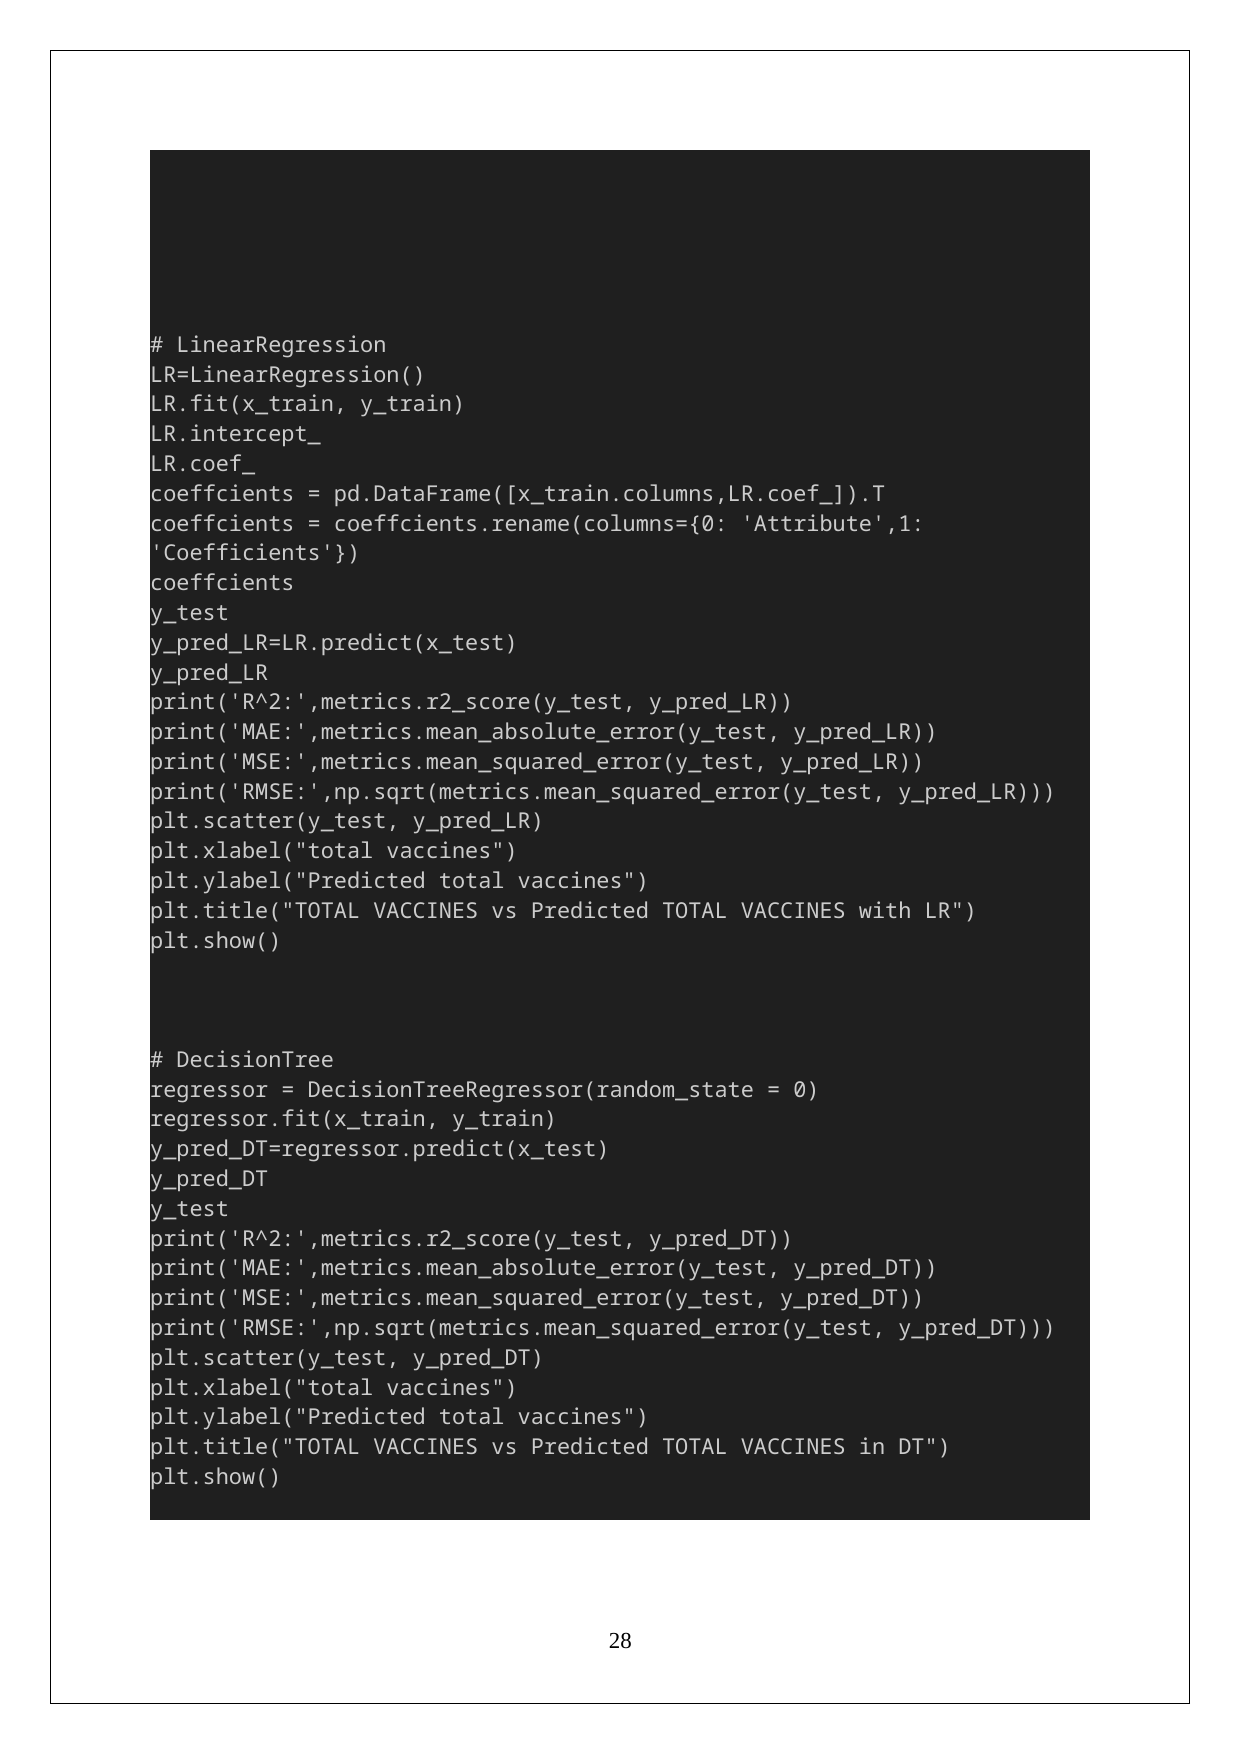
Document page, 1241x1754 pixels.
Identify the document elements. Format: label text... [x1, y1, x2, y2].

text y_pred_LR [150, 656, 1090, 686]
text regressor.fit(x_train, y_train) [150, 1103, 1090, 1133]
text LR.coef_ [150, 448, 1090, 478]
text plt.title("TOTAL VACCINES vs Predicted TOTAL VACCINES in DT") [150, 1431, 1090, 1461]
text print('MAE:',metrics.mean_absolute_error(y_test, y_pred_LR)) [150, 716, 1090, 746]
text y_test [150, 1193, 1090, 1222]
text y_pred_DT [150, 1163, 1090, 1193]
text regressor = DecisionTreeRegressor(random_state = 0) [150, 1073, 1090, 1103]
text print('RMSE:',np.sqrt(metrics.mean_squared_error(y_test, y_pred_LR))) [150, 776, 1090, 805]
text LR=LinearRegression() [150, 358, 1090, 388]
text plt.scatter(y_test, y_pred_DT) [150, 1342, 1090, 1371]
text coeffcients [150, 567, 1090, 597]
text print('R^2:',metrics.r2_score(y_test, y_pred_DT)) [150, 1222, 1090, 1252]
text print('MSE:',metrics.mean_squared_error(y_test, y_pred_LR)) [150, 746, 1090, 776]
text print('MAE:',metrics.mean_absolute_error(y_test, y_pred_DT)) [150, 1252, 1090, 1282]
text coeffcients = coeffcients.rename(columns={0: 'Attribute',1: 'Coefficients'}) [150, 507, 1090, 567]
text coeffcients = pd.DataFrame([x_train.columns,LR.coef_]).T [150, 478, 1090, 507]
text y_test [150, 597, 1090, 627]
text plt.xlabel("total vaccines") [150, 1371, 1090, 1401]
text LR.fit(x_train, y_train) [150, 388, 1090, 418]
text y_pred_LR=LR.predict(x_test) [150, 627, 1090, 656]
text plt.show() [150, 924, 1090, 954]
text print('RMSE:',np.sqrt(metrics.mean_squared_error(y_test, y_pred_DT))) [150, 1312, 1090, 1342]
text plt.ylabel("Predicted total vaccines") [150, 1401, 1090, 1431]
text # LinearRegression [150, 329, 1090, 358]
text print('MSE:',metrics.mean_squared_error(y_test, y_pred_DT)) [150, 1282, 1090, 1312]
text plt.ylabel("Predicted total vaccines") [150, 865, 1090, 895]
text y_pred_DT=regressor.predict(x_test) [150, 1133, 1090, 1163]
text plt.xlabel("total vaccines") [150, 835, 1090, 865]
text plt.title("TOTAL VACCINES vs Predicted TOTAL VACCINES with LR") [150, 895, 1090, 924]
text plt.show() [150, 1461, 1090, 1491]
text LR.intercept_ [150, 418, 1090, 448]
text print('R^2:',metrics.r2_score(y_test, y_pred_LR)) [150, 686, 1090, 716]
text plt.scatter(y_test, y_pred_LR) [150, 805, 1090, 835]
text # DecisionTree [150, 1044, 1090, 1073]
